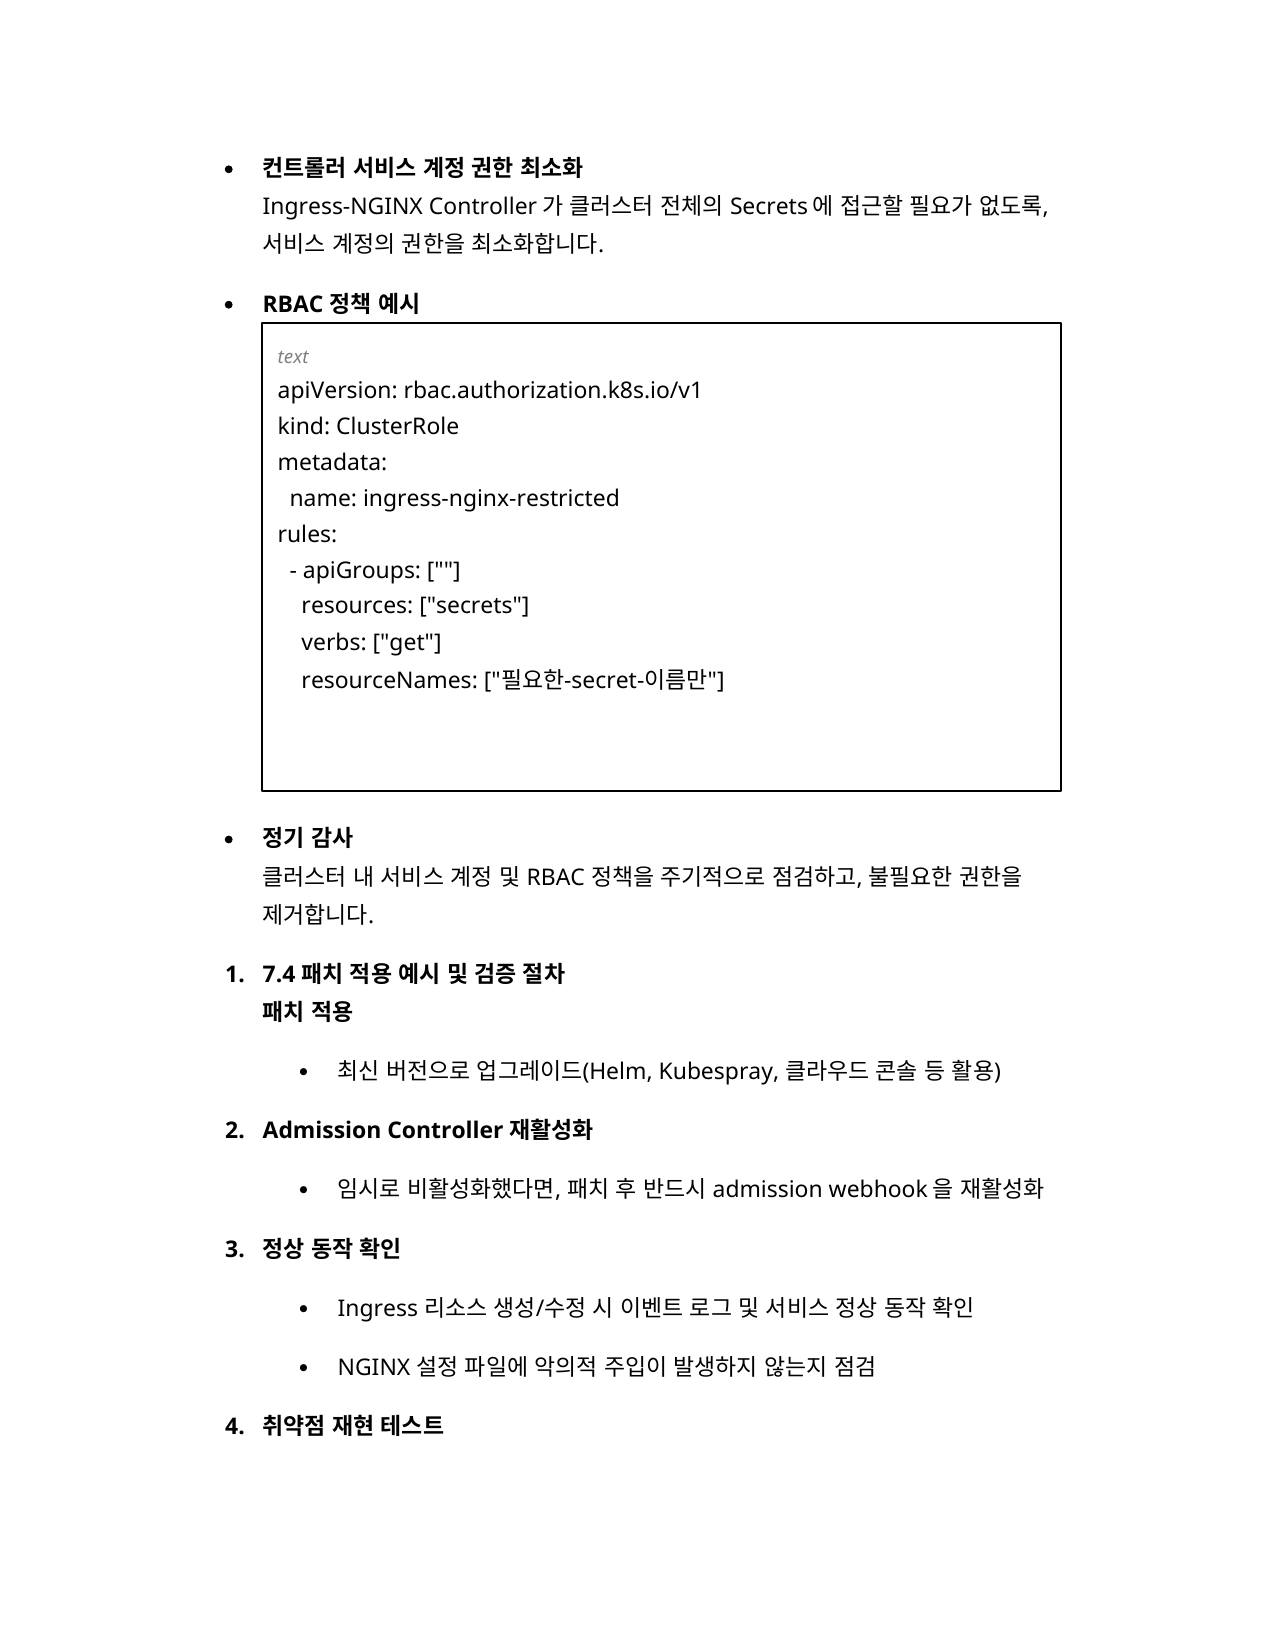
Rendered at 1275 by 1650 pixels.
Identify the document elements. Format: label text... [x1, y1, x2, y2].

list 취약점 재현 테스트 [225, 1408, 1087, 1441]
list Ingress 리소스 생성/수정 시 이벤트 로그 및 서비스 정상 동작 확인 [300, 1289, 1087, 1323]
list 임시로 비활성화했다면, 패치 후 반드시 admission webhook을 재활성화 [300, 1171, 1087, 1204]
list RBAC 정책 예시 [225, 286, 1087, 796]
list 정상 동작 확인 [225, 1230, 1087, 1264]
list 7.4 패치 적용 예시 및 검증 절차 패치 적용 [225, 956, 1087, 1027]
list 정기 감사 클러스터 내 서비스 계정 및 RBAC 정책을 주기적으로 점검하고, 불필요한 권한을 제거합니다. [225, 820, 1087, 930]
list Admission Controller 재활성화 [225, 1112, 1087, 1145]
list 최신 버전으로 업그레이드(Helm, Kubespray, 클라우드 콘솔 등 활용) [300, 1053, 1087, 1086]
list NGINX 설정 파일에 악의적 주입이 발생하지 않는지 점검 [300, 1349, 1087, 1382]
list 컨트롤러 서비스 계정 권한 최소화 Ingress-NGINX Controller가 클러스터 전체의 Secrets에 접근할 필요가 없도록, 서비스 계정의 권한을 최소화합니다. [225, 150, 1087, 260]
